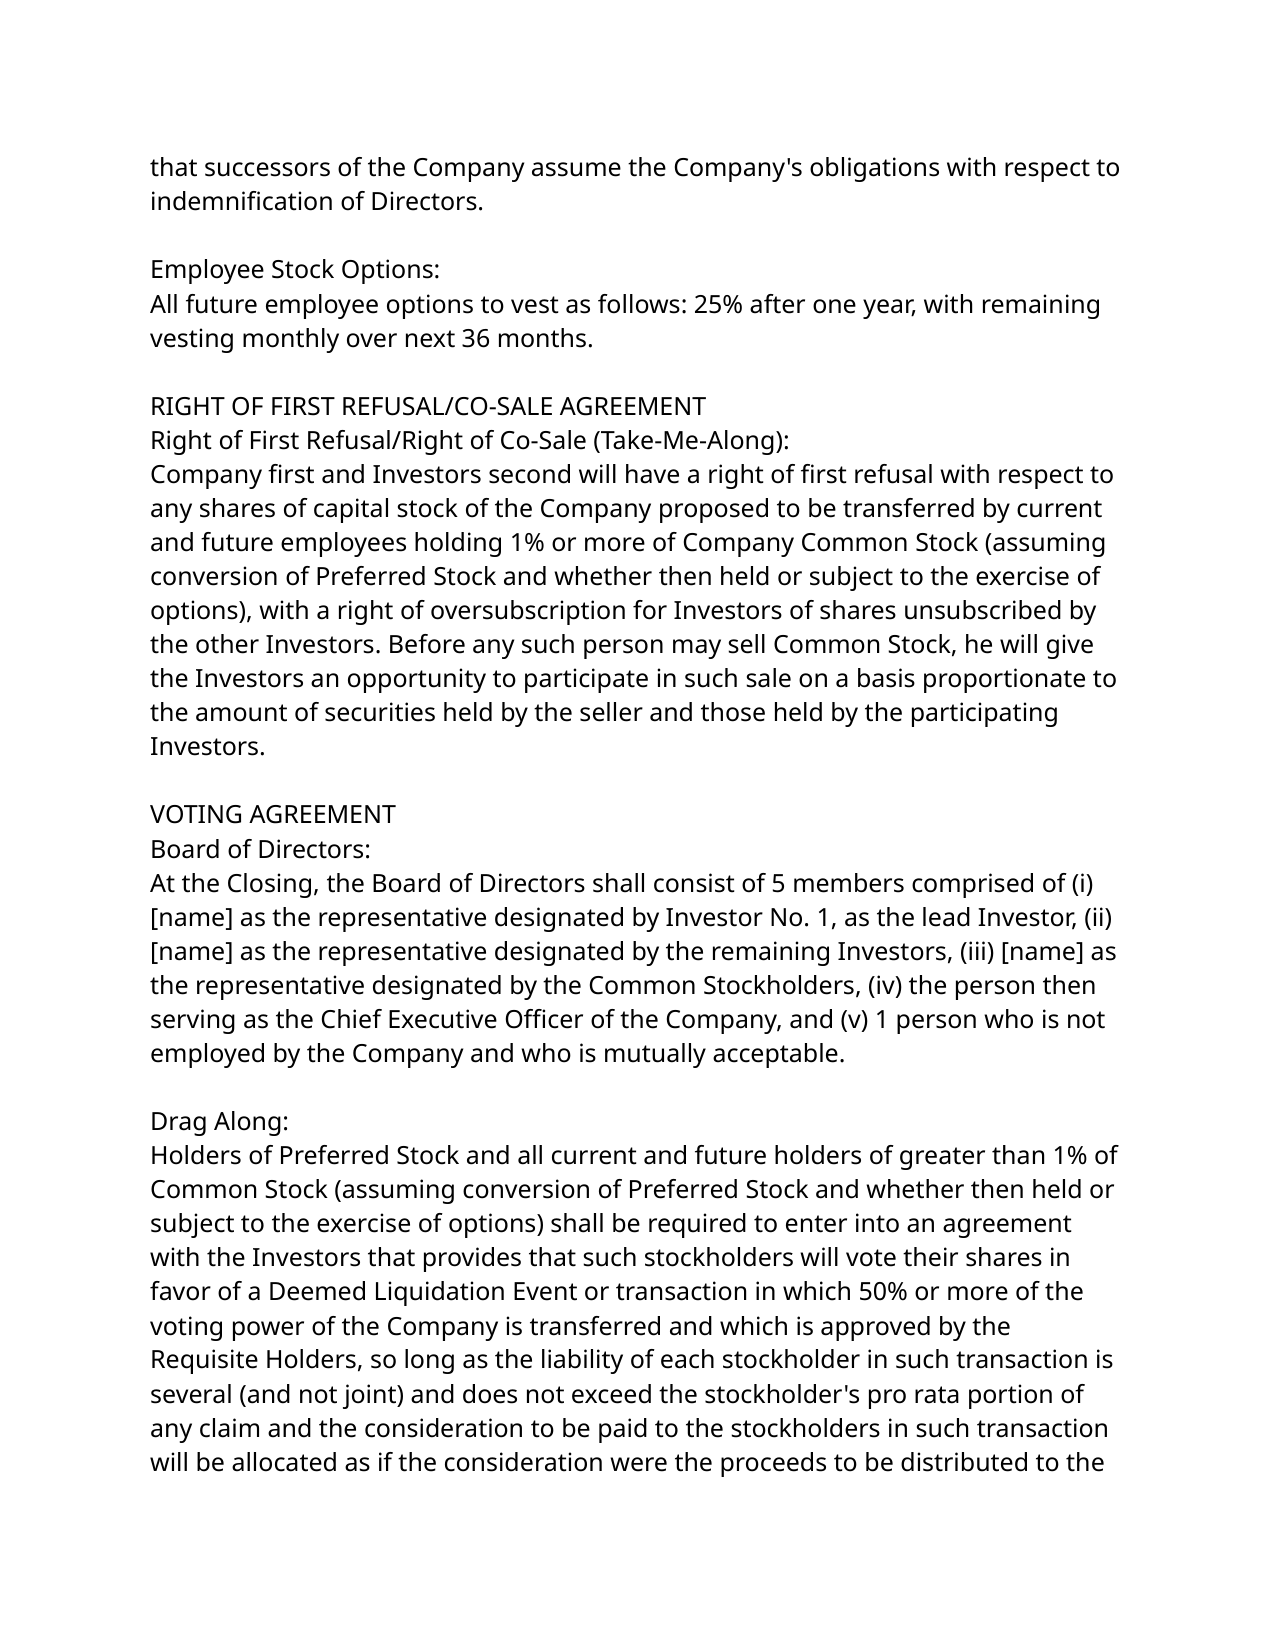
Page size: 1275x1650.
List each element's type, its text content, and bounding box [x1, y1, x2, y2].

text VOTING AGREEMENT [150, 797, 1125, 831]
text RIGHT OF FIRST REFUSAL/CO-SALE AGREEMENT [150, 388, 1125, 422]
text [150, 150, 1125, 218]
text Board of Directors: [150, 831, 1125, 865]
text All future employee options to vest as follows: 25% after one year, with remaining vesting monthly over next 36 months. [150, 286, 1125, 354]
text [150, 1138, 1125, 1478]
text Drag Along: [150, 1104, 1125, 1138]
text Right of First Refusal/Right of Co-Sale (Take-Me-Along): [150, 422, 1125, 457]
text Company first and Investors second will have a right of first refusal with respect to any shares of capital stock of the Company proposed to be transferred by current and future employees holding 1% or more of Company Common Stock (assuming conversion of Preferred Stock and whether then held or subject to the exercise of options), with a right of oversubscription for Investors of shares unsubscribed by the other Investors. Before any such person may sell Common Stock, he will give the Investors an opportunity to participate in such sale on a basis proportionate to the amount of securities held by the seller and those held by the participating Investors. [150, 457, 1125, 763]
text Employee Stock Options: [150, 252, 1125, 286]
text At the Closing, the Board of Directors shall consist of 5 members comprised of (i) [name] as the representative designated by Investor No. 1, as the lead Investor, (ii) [name] as the representative designated by the remaining Investors, (iii) [name] as the representative designated by the Common Stockholders, (iv) the person then serving as the Chief Executive Officer of the Company, and (v) 1 person who is not employed by the Company and who is mutually acceptable. [150, 865, 1125, 1070]
